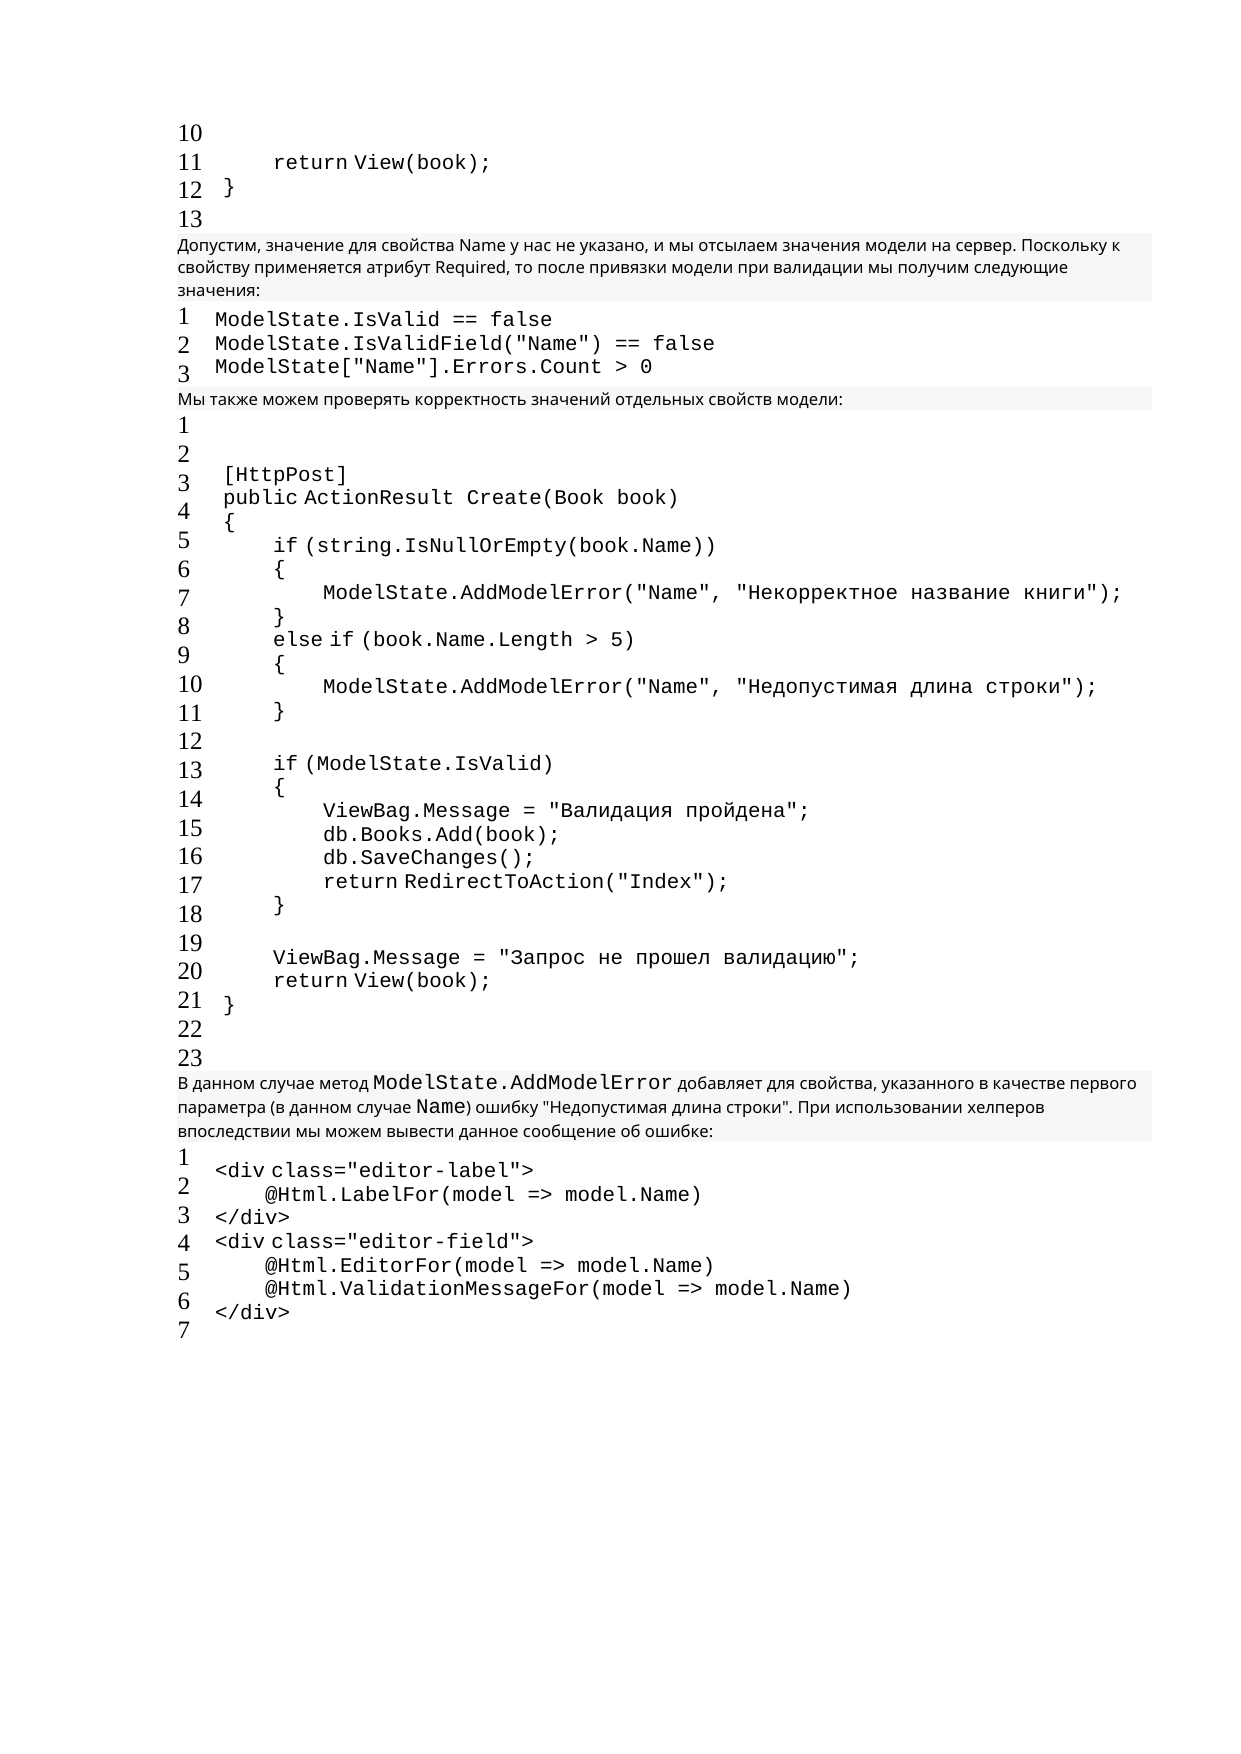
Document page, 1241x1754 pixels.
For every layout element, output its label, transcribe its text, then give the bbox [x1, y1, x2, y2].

text В данном случае метод ModelState.AddModelError добавляет для свойства, указанного в качестве первого параметра (в данном случае Name) ошибку "Недопустимая длина строки". При использовании хелперов впоследствии мы можем вывести данное сообщение об ошибке: [177, 1071, 1152, 1142]
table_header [223, 118, 1240, 233]
table_header 1 2 3 4 5 6 7 [177, 1142, 215, 1343]
table_header [HttpPost] public ActionResult Create(Book book) { if (string.IsNullOrEmpty(book.Name)) { ModelState.AddModelError("Name", "Некорректное название книги"); } else if (book.Name.Length > 5) { ModelState.AddModelError("Name", "Недопустимая длина строки"); } if (ModelState.IsValid) { ViewBag.Message = "Валидация пройдена"; db.Books.Add(book); db.SaveChanges(); return RedirectToAction("Index"); } ViewBag.Message = "Запрос не прошел валидацию"; return View(book); } [223, 410, 1240, 1071]
table_header ModelState.IsValid == false ModelState.IsValidField("Name") == false ModelState["Name"].Errors.Count > 0 [215, 301, 1240, 387]
table_header <div class="editor-label"> @Html.LabelFor(model => model.Name) </div> <div class="editor-field"> @Html.EditorFor(model => model.Name) @Html.ValidationMessageFor(model => model.Name) </div> [215, 1142, 1240, 1343]
text Допустим, значение для свойства Name у нас не указано, и мы отсылаем значения модели на сервер. Поскольку к свойству применяется атрибут Required, то после привязки модели при валидации мы получим следующие значения: [177, 233, 1152, 301]
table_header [177, 118, 223, 233]
table_header 1 2 3 4 5 6 7 8 9 10 11 12 13 14 15 16 17 18 19 20 21 22 23 [177, 410, 223, 1071]
text Мы также можем проверять корректность значений отдельных свойств модели: [177, 387, 1152, 410]
table_header 1 2 3 [177, 301, 215, 387]
